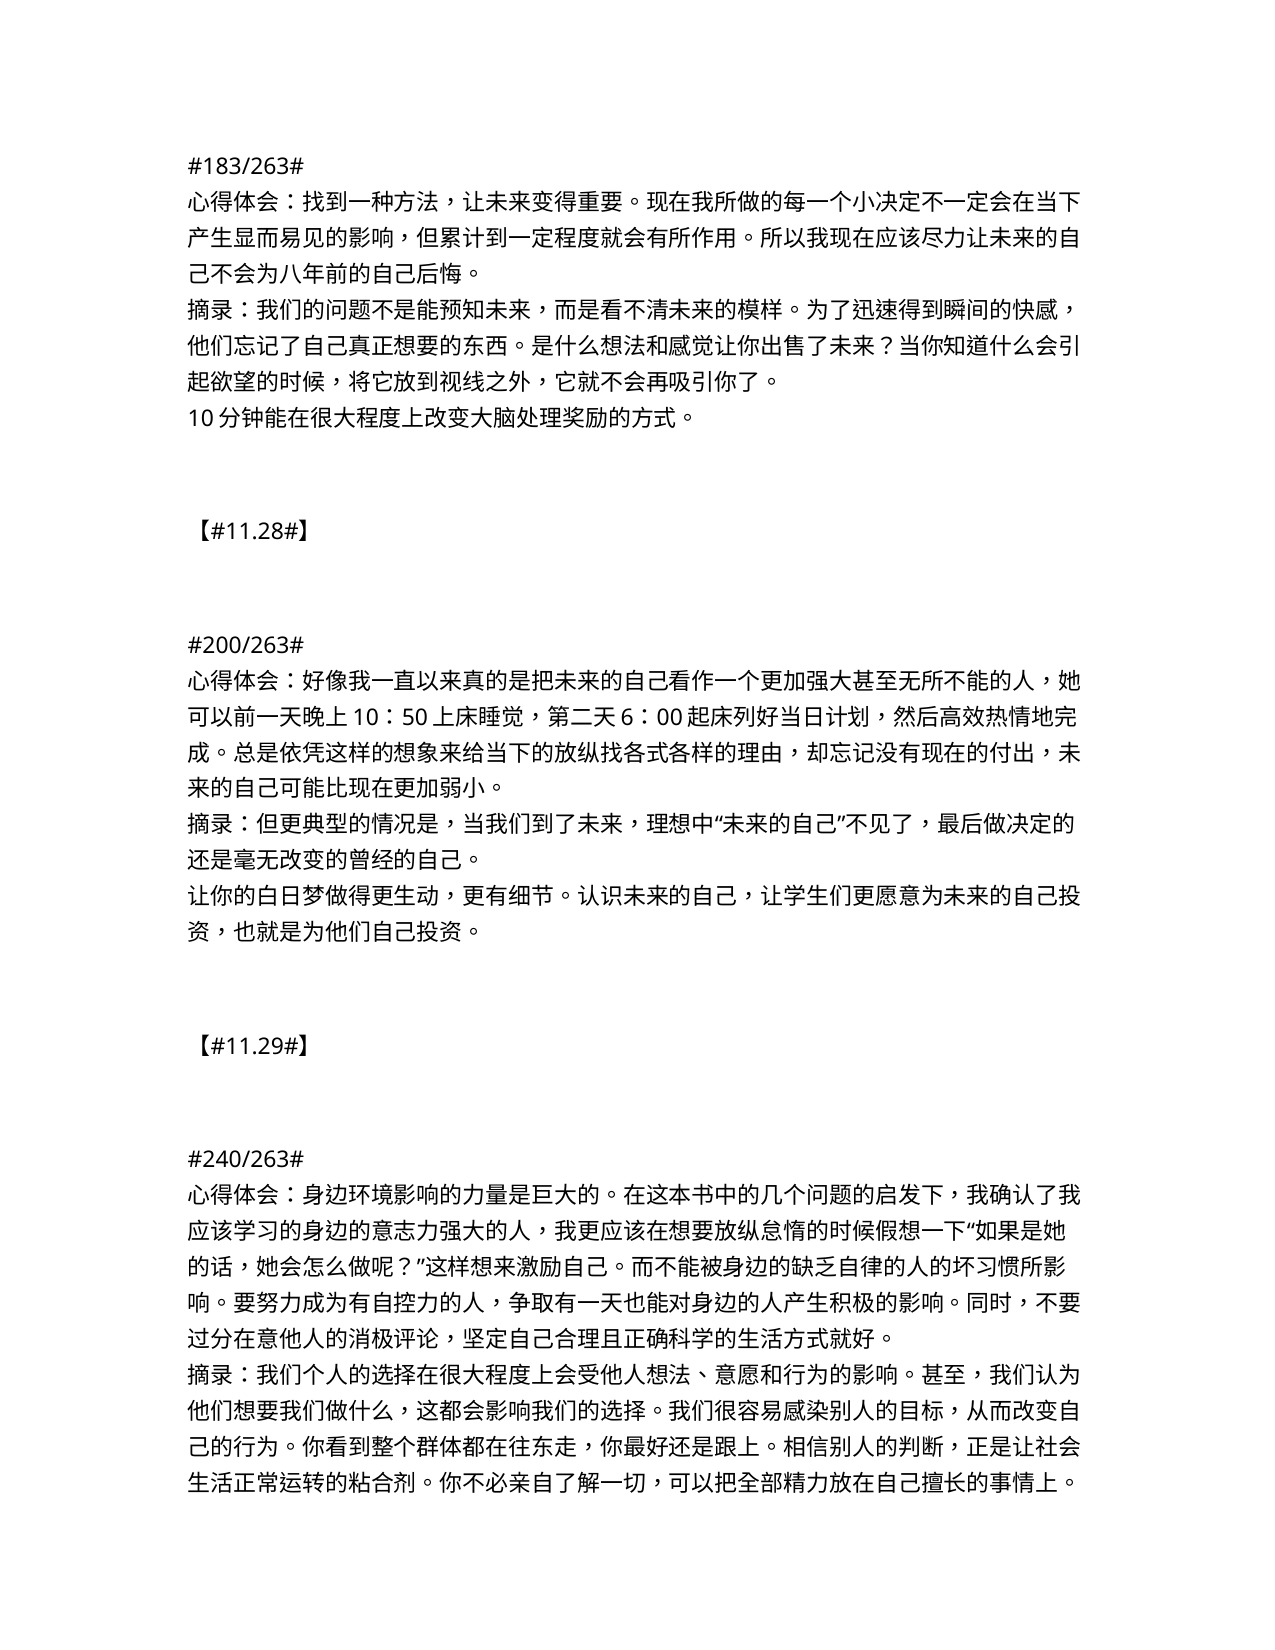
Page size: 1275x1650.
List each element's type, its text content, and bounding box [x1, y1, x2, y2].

text #183/263# 心得体会：找到一种方法，让未来变得重要。现在我所做的每一个小决定不一定会在当下产生显而易见的影响，但累计到一定程度就会有所作用。所以我现在应该尽力让未来的自己不会为八年前的自己后悔。 摘录：我们的问题不是能预知未来，而是看不清未来的模样。为了迅速得到瞬间的快感，他们忘记了自己真正想要的东西。是什么想法和感觉让你出售了未来？当你知道什么会引起欲望的时候，将它放到视线之外，它就不会再吸引你了。 10分钟能在很大程度上改变大脑处理奖励的方式。 [187, 150, 1087, 433]
text #200/263# 心得体会：好像我一直以来真的是把未来的自己看作一个更加强大甚至无所不能的人，她可以前一天晚上10：50上床睡觉，第二天6：00起床列好当日计划，然后高效热情地完成。总是依凭这样的想象来给当下的放纵找各式各样的理由，却忘记没有现在的付出，未来的自己可能比现在更加弱小。 摘录：但更典型的情况是，当我们到了未来，理想中“未来的自己”不见了，最后做决定的还是毫无改变的曾经的自己。 让你的白日梦做得更生动，更有细节。认识未来的自己，让学生们更愿意为未来的自己投资，也就是为他们自己投资。 [187, 629, 1087, 947]
text #240/263# 心得体会：身边环境影响的力量是巨大的。在这本书中的几个问题的启发下，我确认了我应该学习的身边的意志力强大的人，我更应该在想要放纵怠惰的时候假想一下“如果是她的话，她会怎么做呢？”这样想来激励自己。而不能被身边的缺乏自律的人的坏习惯所影响。要努力成为有自控力的人，争取有一天也能对身边的人产生积极的影响。同时，不要过分在意他人的消极评论，坚定自己合理且正确科学的生活方式就好。 摘录：我们个人的选择在很大程度上会受他人想法、意愿和行为的影响。甚至，我们认为他们想要我们做什么，这都会影响我们的选择。我们很容易感染别人的目标，从而改变自己的行为。你看到整个群体都在往东走，你最好还是跟上。相信别人的判断，正是让社会生活正常运转的粘合剂。你不必亲自了解一切，可以把全部精力放在自己擅长的事情上。 [187, 1143, 1087, 1498]
text 【#11.28#】 [187, 515, 1087, 546]
text 【#11.29#】 [187, 1030, 1087, 1061]
